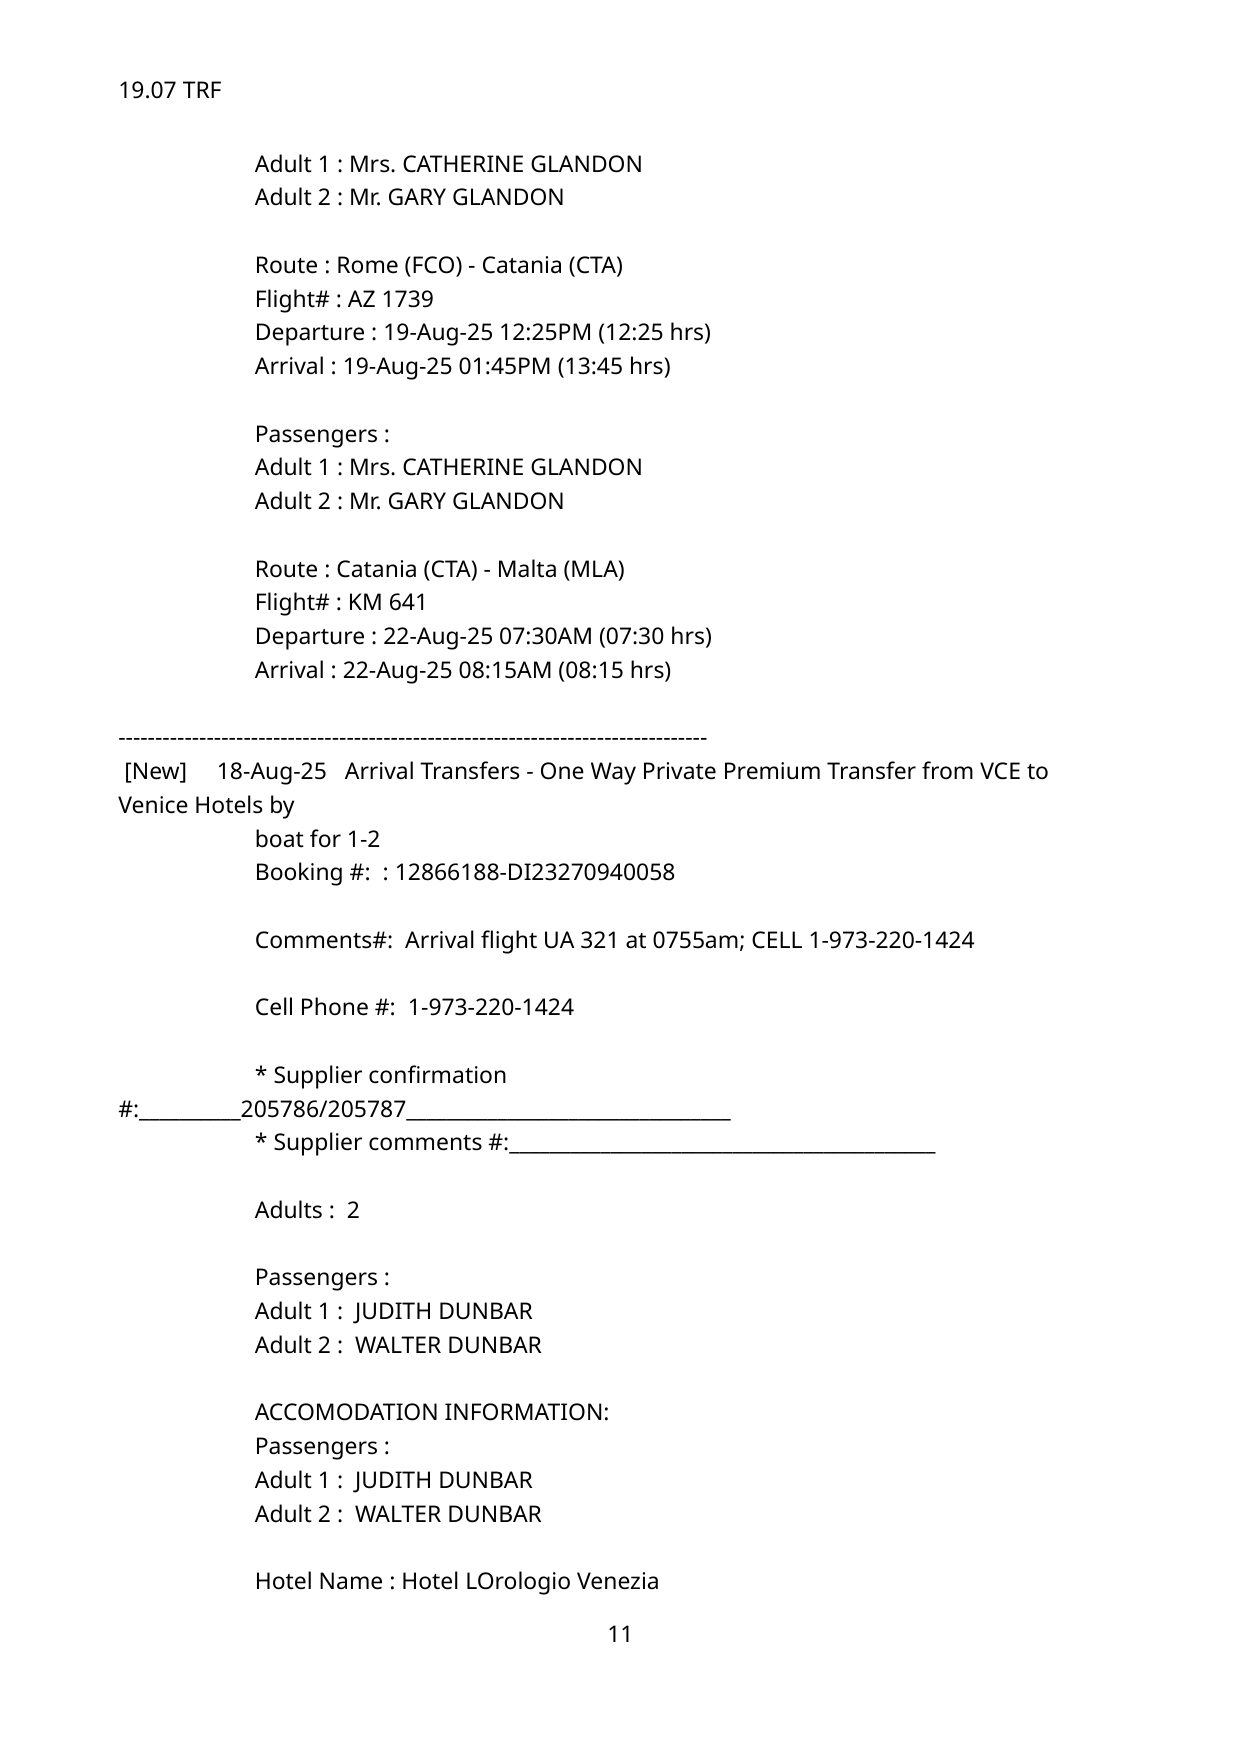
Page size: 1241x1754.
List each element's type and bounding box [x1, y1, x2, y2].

text [118, 148, 1122, 1596]
